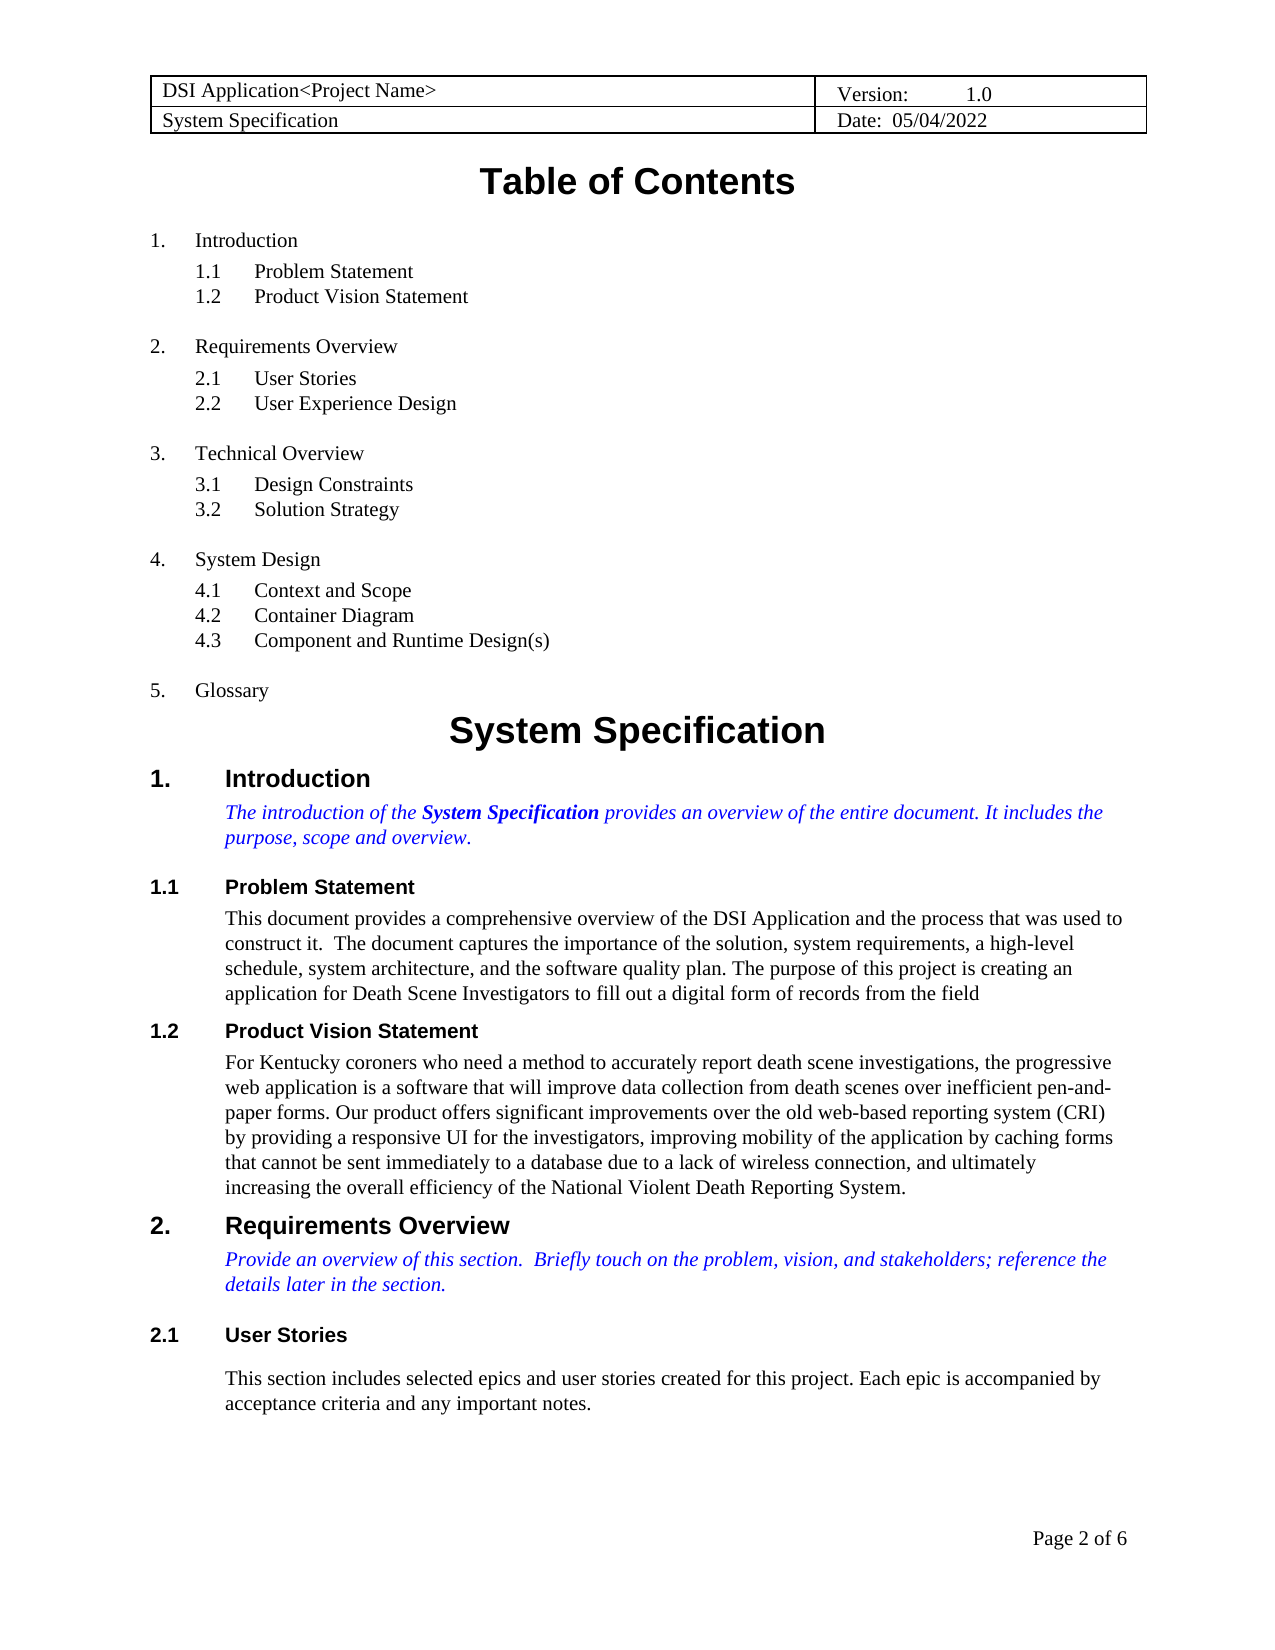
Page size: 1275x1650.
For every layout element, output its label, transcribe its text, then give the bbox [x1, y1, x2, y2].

text 4.3 Component and Runtime Design(s) 5 [195, 627, 1050, 652]
text 4. System Design 5 [150, 546, 1050, 571]
text Provide an overview of this section. Briefly touch on the problem, vision, and stakeholders; reference the details later in the section. [225, 1246, 1125, 1296]
text 1.2 Product Vision Statement 3 [195, 283, 1050, 308]
title Table of Contents [150, 159, 1125, 202]
text The introduction of the System Specification provides an overview of the entire document. It includes the purpose, scope and overview. [225, 799, 1125, 849]
text 2.2 User Experience Design 3 [195, 389, 1050, 414]
title System Specification [150, 708, 1125, 751]
text 1.1 Problem Statement 3 [195, 258, 1050, 283]
subtitle User Stories [150, 1321, 1125, 1346]
subtitle This section includes selected epics and user stories created for this project. Each epic is accompanied by acceptance criteria and any important notes. [225, 1365, 1125, 1415]
text 1. Introduction 3 [150, 227, 1050, 252]
text 4.1 Context and Scope 5 [195, 577, 1050, 602]
subtitle Introduction [150, 764, 1125, 793]
text This document provides a comprehensive overview of the DSI Application and the process that was used to construct it. The document captures the importance of the solution, system requirements, a high-level schedule, system architecture, and the software quality plan. The purpose of this project is creating an application for Death Scene Investigators to fill out a digital form of records from the field [225, 905, 1125, 1005]
text 2.1 User Stories 3 [195, 364, 1050, 389]
subtitle Problem Statement [150, 874, 1125, 899]
text 4.2 Container Diagram 5 [195, 602, 1050, 627]
text 3.2 Solution Strategy 4 [195, 496, 1050, 521]
text 3. Technical Overview 4 [150, 439, 1050, 464]
subtitle Product Vision Statement [150, 1018, 1125, 1043]
text 2. Requirements Overview 3 [150, 333, 1050, 358]
text For Kentucky coroners who need a method to accurately report death scene investigations, the progressive web application is a software that will improve data collection from death scenes over inefficient pen-and-paper forms. Our product offers significant improvements over the old web-based reporting system (CRI) by providing a responsive UI for the investigators, improving mobility of the application by caching forms that cannot be sent immediately to a database due to a lack of wireless connection, and ultimately increasing the overall efficiency of the National Violent Death Reporting System. [225, 1049, 1125, 1199]
text 3.1 Design Constraints 4 [195, 471, 1050, 496]
text 5. Glossary 6 [150, 677, 1050, 702]
subtitle Requirements Overview [150, 1211, 1125, 1240]
